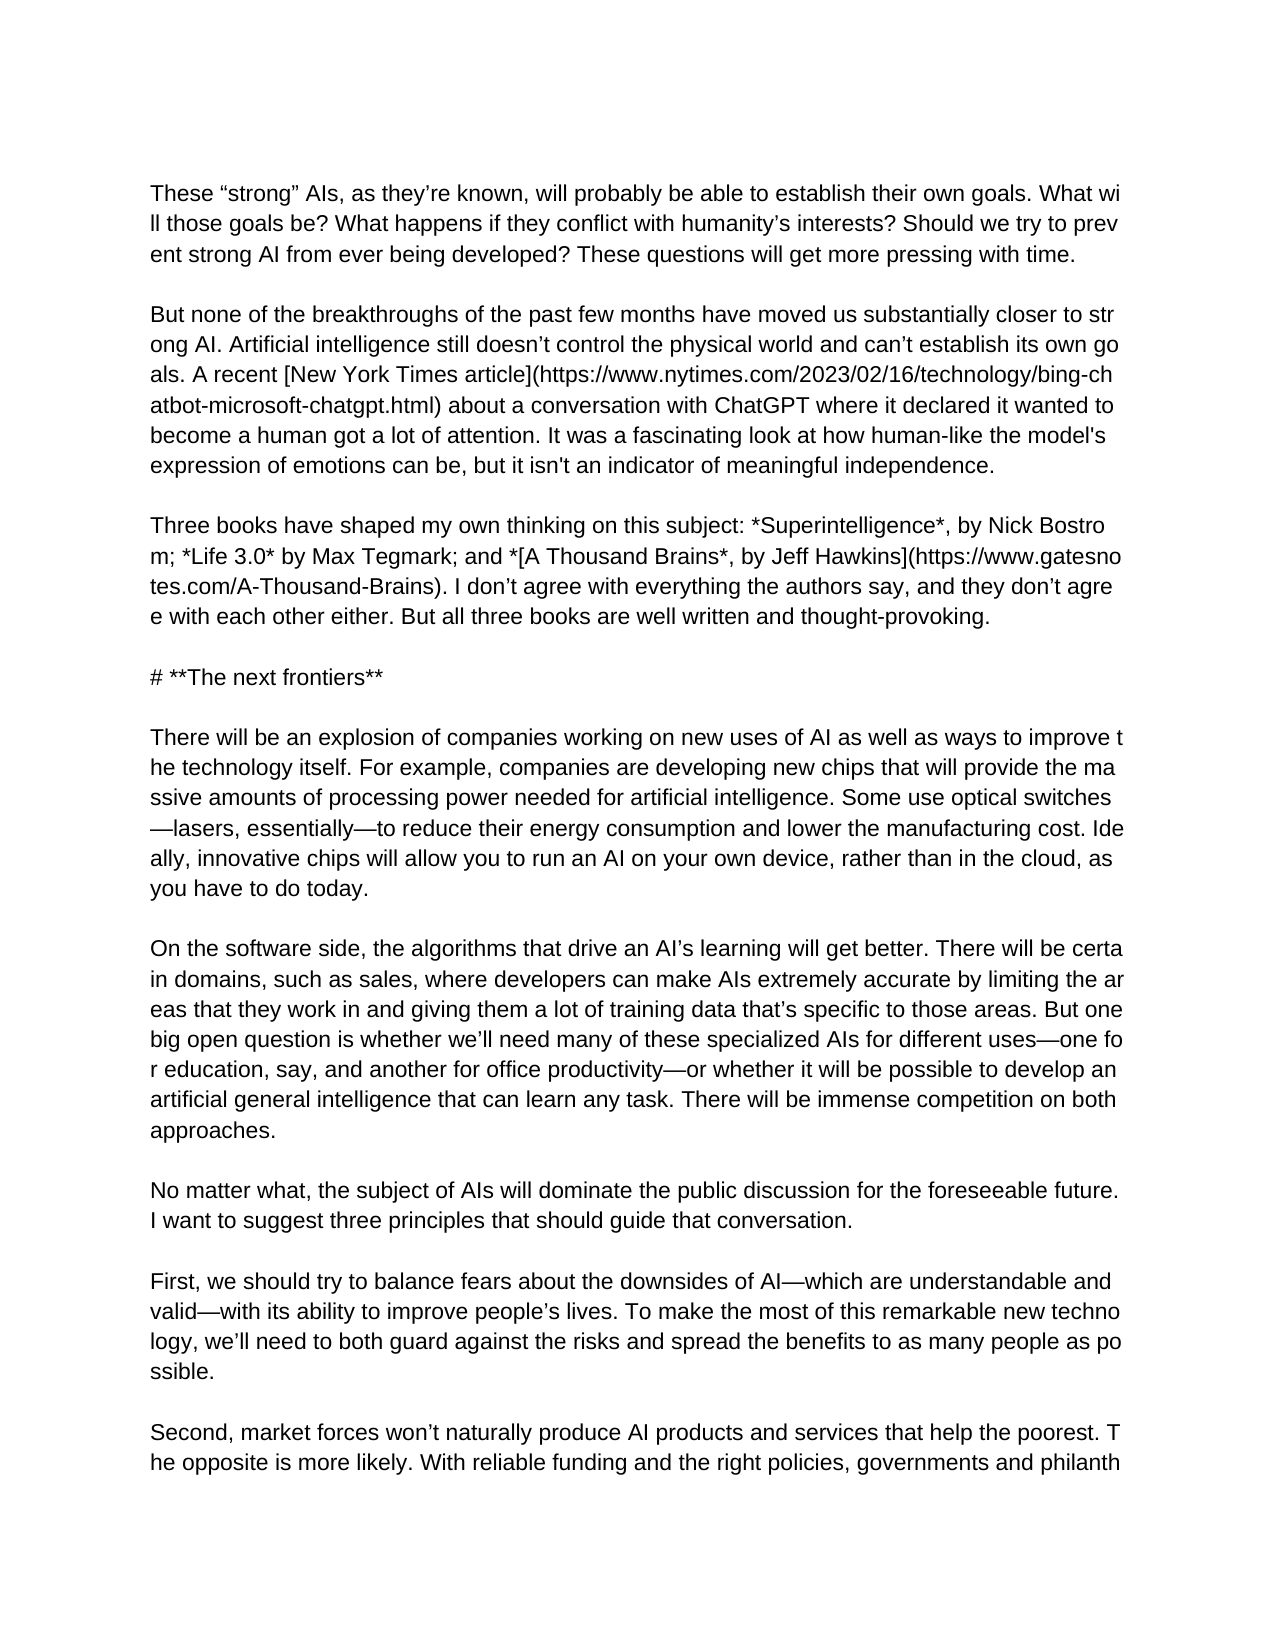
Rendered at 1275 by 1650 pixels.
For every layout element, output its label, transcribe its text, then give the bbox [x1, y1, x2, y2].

text There will be an explosion of companies working on new uses of AI as well as ways to improve the technology itself. For example, companies are developing new chips that will provide the massive amounts of processing power needed for artificial intelligence. Some use optical switches—lasers, essentially—to reduce their energy consumption and lower the manufacturing cost. Ideally, innovative chips will allow you to run an AI on your own device, rather than in the cloud, as you have to do today. [150, 724, 1125, 901]
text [150, 1419, 1125, 1475]
text These “strong” AIs, as they’re known, will probably be able to establish their own goals. What will those goals be? What happens if they conflict with humanity’s interests? Should we try to prevent strong AI from ever being developed? These questions will get more pressing with time. [150, 180, 1125, 267]
text No matter what, the subject of AIs will dominate the public discussion for the foreseeable future. I want to suggest three principles that should guide that conversation. [150, 1177, 1125, 1234]
text # **The next frontiers** [150, 663, 1125, 690]
text First, we should try to balance fears about the downsides of AI—which are understandable and valid—with its ability to improve people’s lives. To make the most of this remarkable new technology, we’ll need to both guard against the risks and spread the benefits to as many people as possible. [150, 1268, 1125, 1385]
text But none of the breakthroughs of the past few months have moved us substantially closer to strong AI. Artificial intelligence still doesn’t control the physical world and can’t establish its own goals. A recent [New York Times article](https://www.nytimes.com/2023/02/16/technology/bing-chatbot-microsoft-chatgpt.html) about a conversation with ChatGPT where it declared it wanted to become a human got a lot of attention. It was a fascinating look at how human-like the model's expression of emotions can be, but it isn't an indicator of meaningful independence. [150, 301, 1125, 478]
text On the software side, the algorithms that drive an AI’s learning will get better. There will be certain domains, such as sales, where developers can make AIs extremely accurate by limiting the areas that they work in and giving them a lot of training data that’s specific to those areas. But one big open question is whether we’ll need many of these specialized AIs for different uses—one for education, say, and another for office productivity—or whether it will be possible to develop an artificial general intelligence that can learn any task. There will be immense competition on both approaches. [150, 935, 1125, 1143]
text Three books have shaped my own thinking on this subject: *Superintelligence*, by Nick Bostrom; *Life 3.0* by Max Tegmark; and *[A Thousand Brains*, by Jeff Hawkins](https://www.gatesnotes.com/A-Thousand-Brains). I don’t agree with everything the authors say, and they don’t agree with each other either. But all three books are well written and thought-provoking. [150, 512, 1125, 629]
